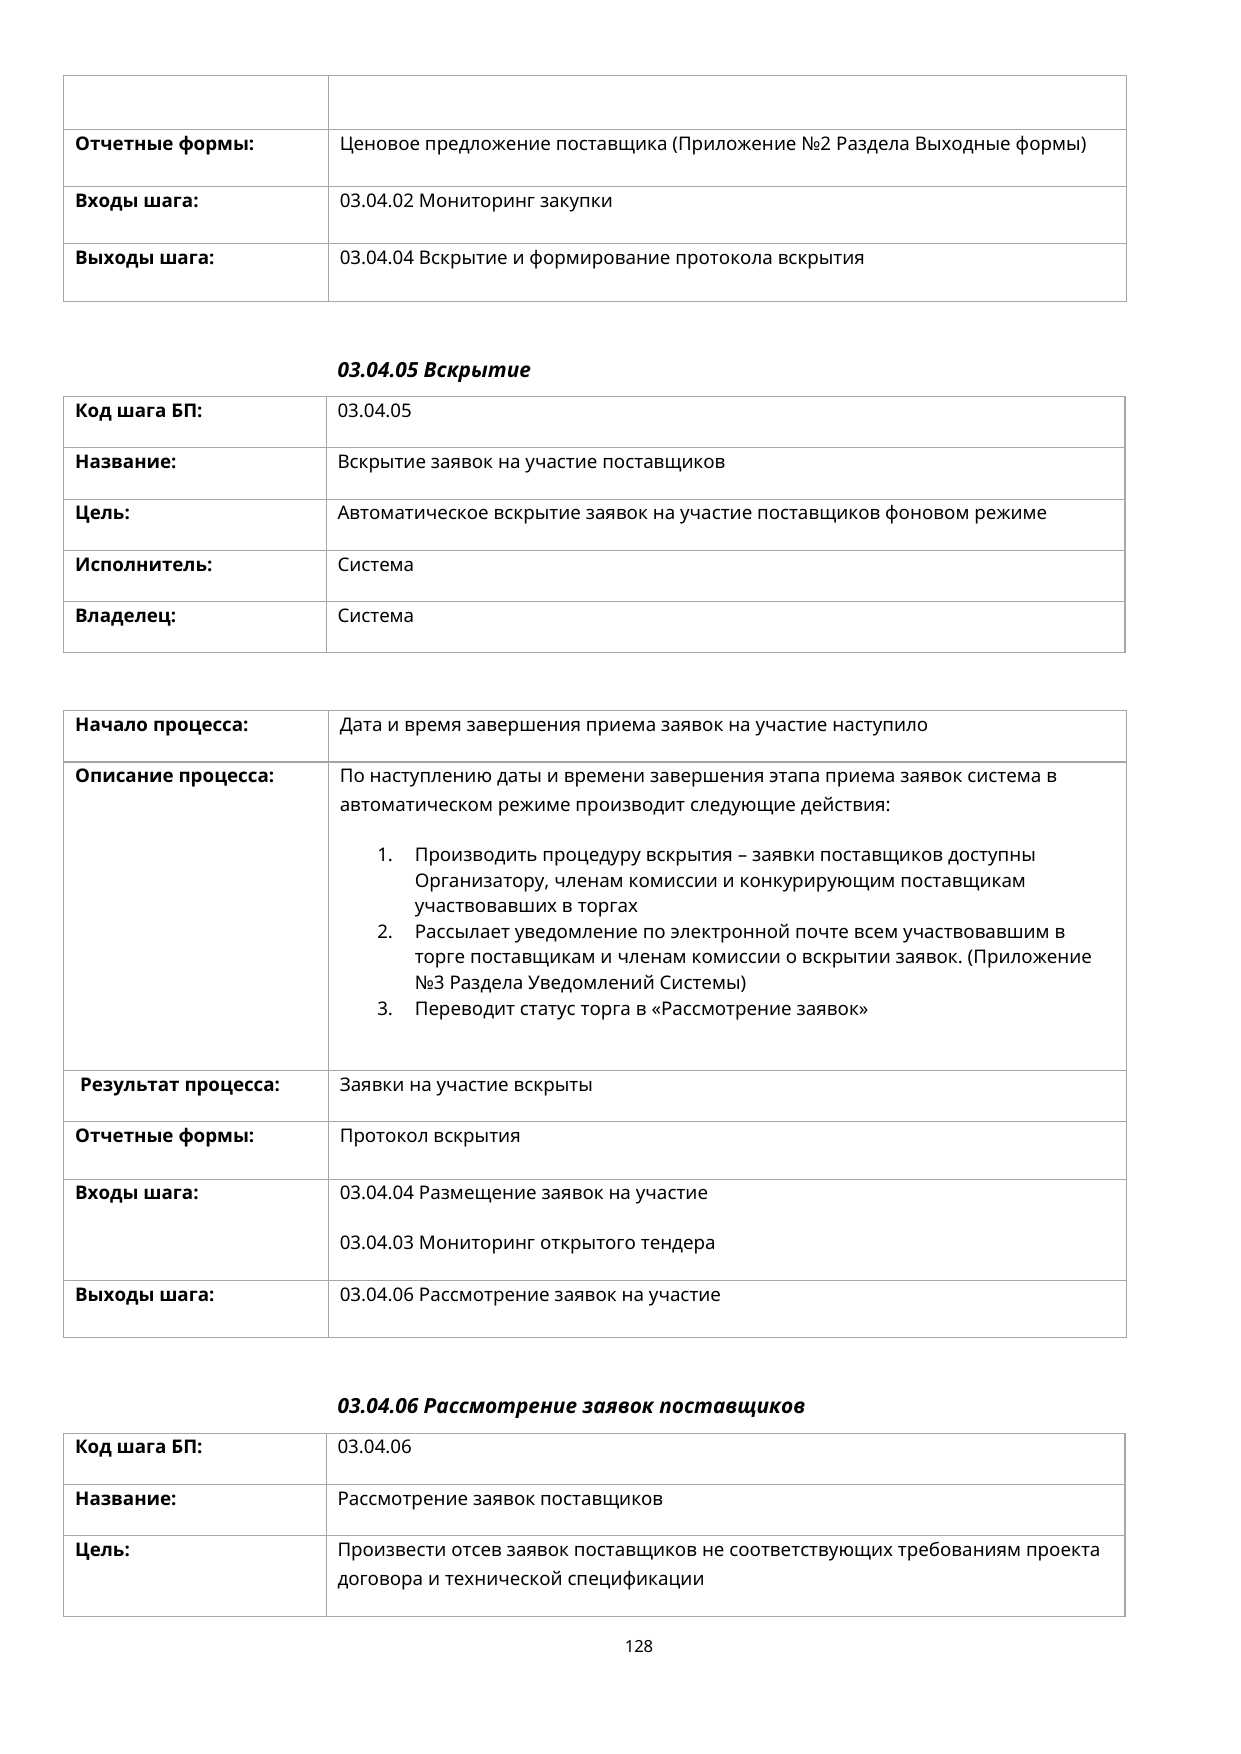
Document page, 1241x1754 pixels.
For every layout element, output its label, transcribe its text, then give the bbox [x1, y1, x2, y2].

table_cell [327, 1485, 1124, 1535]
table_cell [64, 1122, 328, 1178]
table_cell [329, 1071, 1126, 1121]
subtitle 03.04.06 Рассмотрение заявок поставщиков [337, 1392, 1165, 1420]
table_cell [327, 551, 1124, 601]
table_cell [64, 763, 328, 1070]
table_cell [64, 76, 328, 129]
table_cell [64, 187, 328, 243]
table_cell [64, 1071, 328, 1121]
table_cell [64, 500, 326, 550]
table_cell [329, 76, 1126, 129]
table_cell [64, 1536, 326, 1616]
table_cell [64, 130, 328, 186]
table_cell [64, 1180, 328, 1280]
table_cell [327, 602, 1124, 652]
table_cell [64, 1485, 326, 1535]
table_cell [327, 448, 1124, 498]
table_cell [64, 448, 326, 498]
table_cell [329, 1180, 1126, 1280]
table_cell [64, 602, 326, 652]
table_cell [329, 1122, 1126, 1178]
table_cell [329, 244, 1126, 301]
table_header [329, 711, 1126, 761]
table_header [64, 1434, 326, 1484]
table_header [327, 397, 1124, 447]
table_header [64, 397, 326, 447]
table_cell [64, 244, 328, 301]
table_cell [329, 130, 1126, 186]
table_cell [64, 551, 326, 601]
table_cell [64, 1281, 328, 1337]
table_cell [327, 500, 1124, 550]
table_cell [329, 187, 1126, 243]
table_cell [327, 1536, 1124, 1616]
subtitle 03.04.05 Вскрытие [337, 355, 1165, 383]
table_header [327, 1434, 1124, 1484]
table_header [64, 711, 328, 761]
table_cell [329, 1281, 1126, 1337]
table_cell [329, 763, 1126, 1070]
